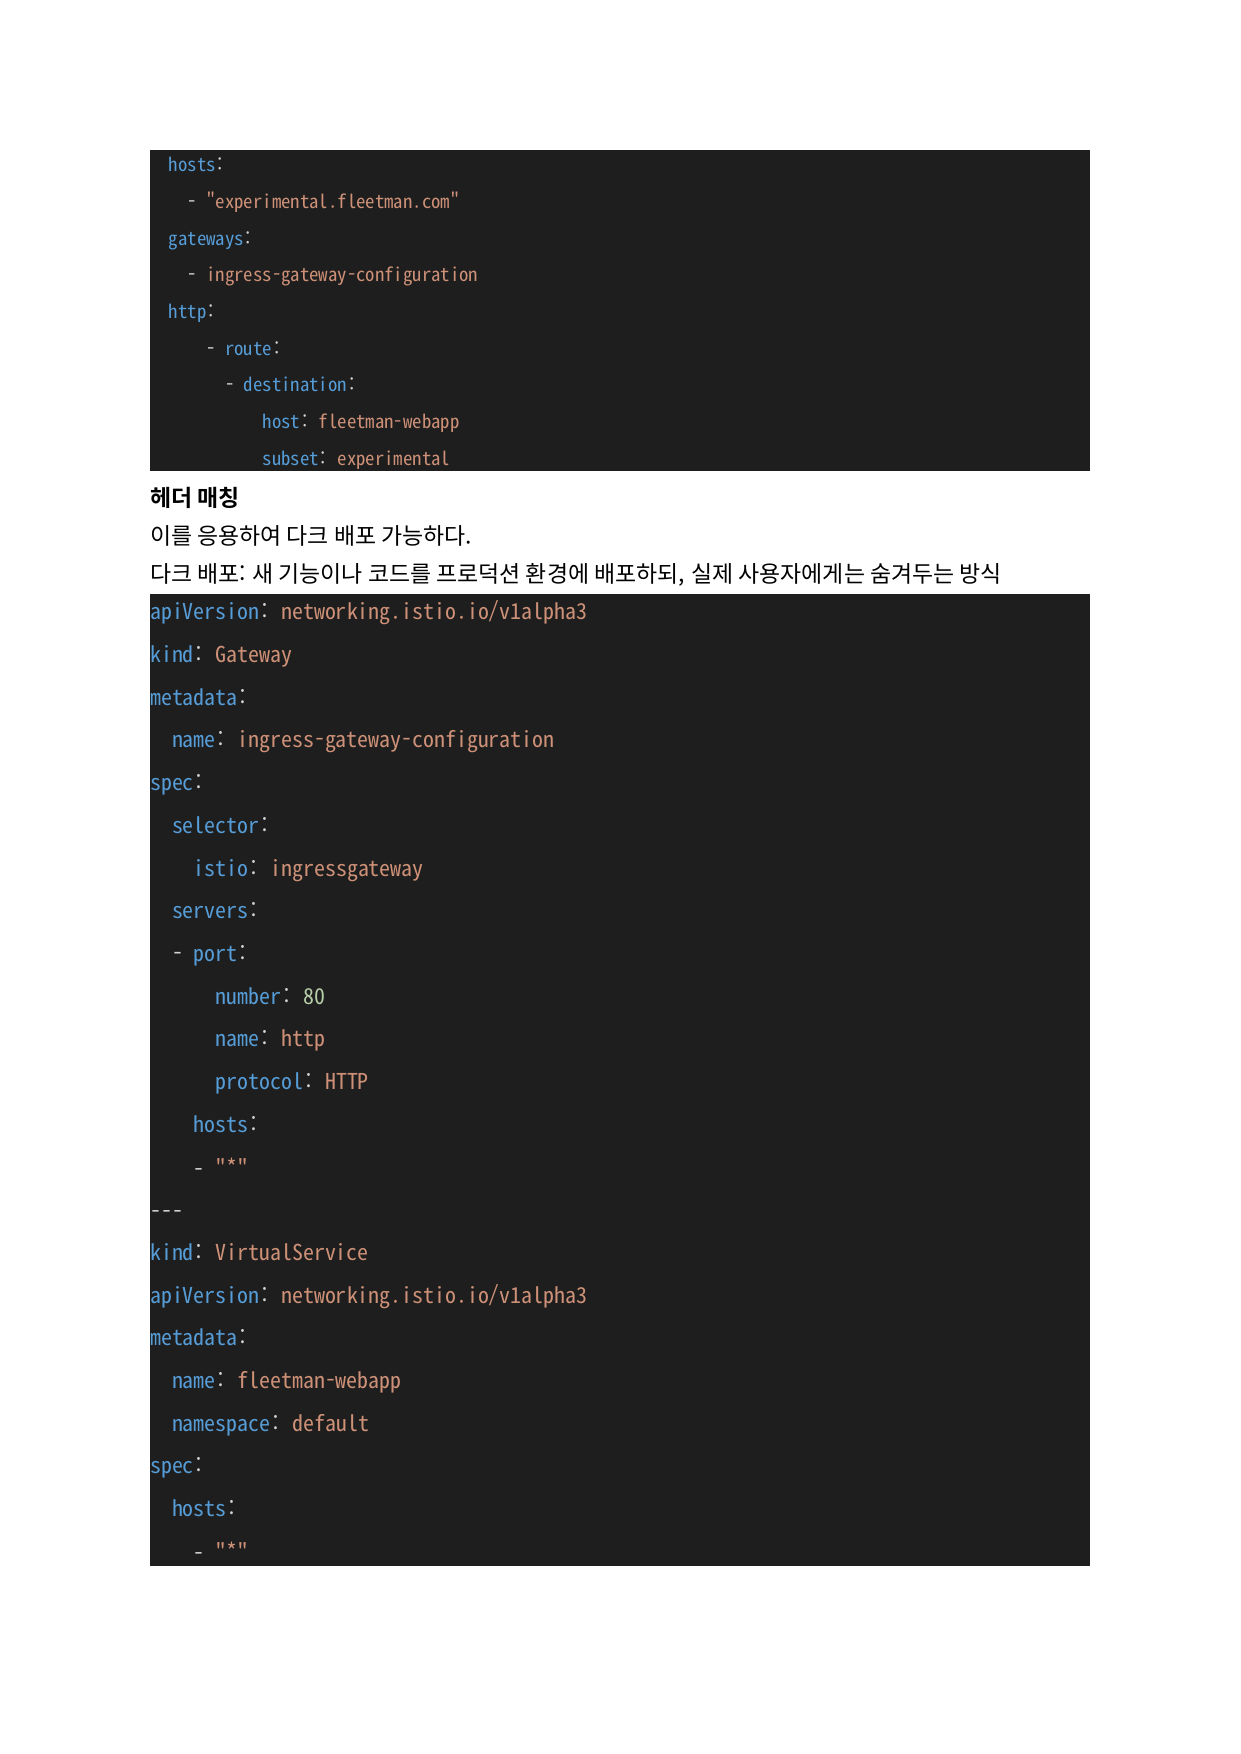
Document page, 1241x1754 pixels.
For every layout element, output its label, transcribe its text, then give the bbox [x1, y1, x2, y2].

text hosts: [150, 1107, 1090, 1138]
text kind: Gateway [150, 637, 1090, 669]
text - "experimental.fleetman.com" [150, 187, 1090, 214]
text servers: [150, 893, 1090, 925]
text subset: experimental [150, 443, 1090, 471]
text 다크 배포: 새 기능이나 코드를 프로덕션 환경에 배포하되, 실제 사용자에게는 숨겨두는 방식 [150, 556, 1090, 589]
text --- [150, 1192, 1090, 1224]
text name: fleetman-webapp [150, 1363, 1090, 1395]
text metadata: [150, 680, 1090, 711]
text hosts: [150, 150, 1090, 177]
text 헤더 매칭 [150, 480, 1090, 513]
text host: fleetman-webapp [150, 407, 1090, 434]
text gateways: [150, 223, 1090, 251]
text namespace: default [150, 1406, 1090, 1437]
text 이를 응용하여 다크 배포 가능하다. [150, 518, 1090, 551]
text http: [150, 297, 1090, 324]
text spec: [150, 1448, 1090, 1480]
text - port: [150, 936, 1090, 968]
text - "*" [150, 1534, 1090, 1566]
text metadata: [150, 1320, 1090, 1352]
text apiVersion: networking.istio.io/v1alpha3 [150, 1278, 1090, 1309]
text istio: ingressgateway [150, 851, 1090, 882]
text - destination: [150, 370, 1090, 397]
text - "*" [150, 1149, 1090, 1181]
text protocol: HTTP [150, 1064, 1090, 1096]
text number: 80 [150, 979, 1090, 1010]
text apiVersion: networking.istio.io/v1alpha3 [150, 594, 1090, 626]
text name: http [150, 1021, 1090, 1053]
text - route: [150, 333, 1090, 361]
text name: ingress-gateway-configuration [150, 722, 1090, 754]
text kind: VirtualService [150, 1235, 1090, 1267]
text hosts: [150, 1491, 1090, 1523]
text - ingress-gateway-configuration [150, 260, 1090, 287]
text selector: [150, 808, 1090, 839]
text spec: [150, 765, 1090, 797]
